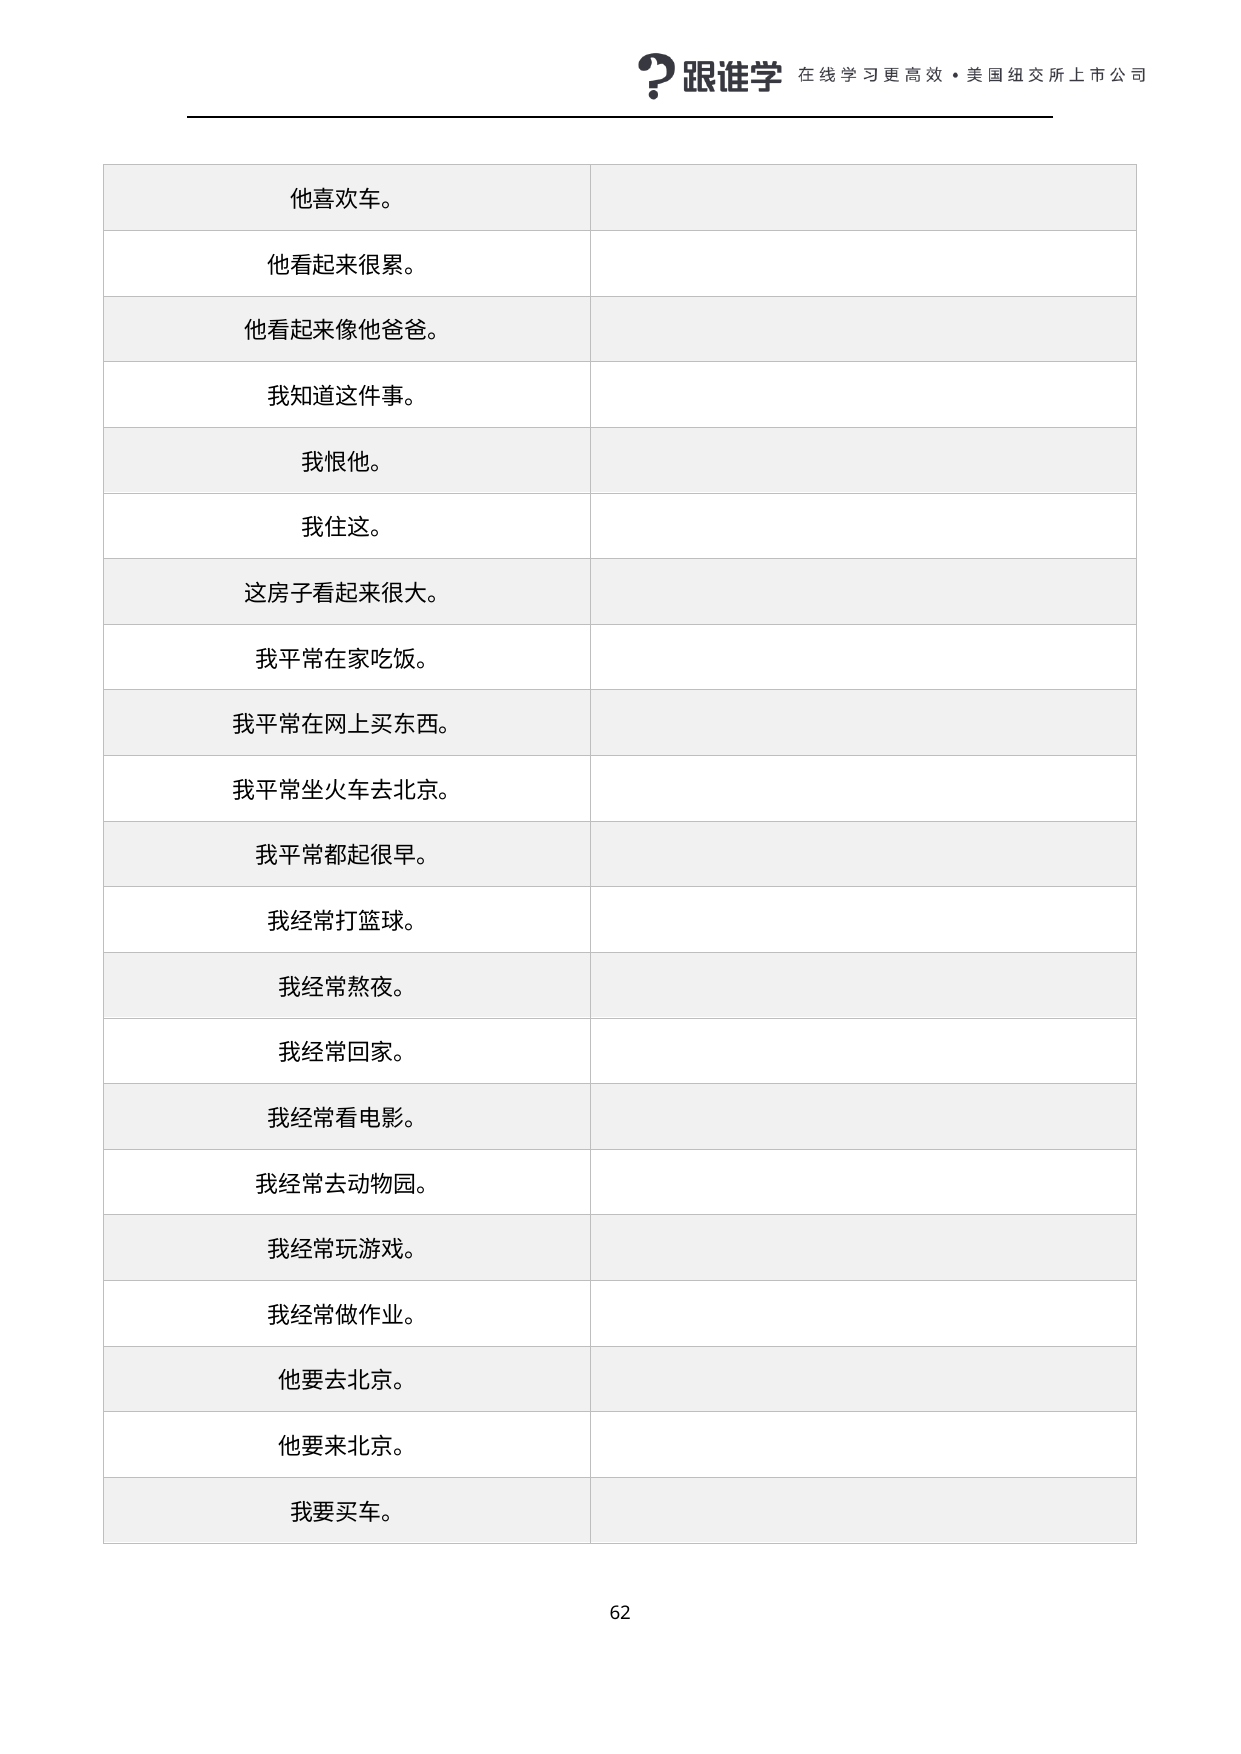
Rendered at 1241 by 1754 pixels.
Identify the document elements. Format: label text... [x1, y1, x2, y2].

table_cell [591, 165, 1136, 230]
table_cell 我经常做作业。 [104, 1281, 590, 1346]
table_cell 他看起来像他爸爸。 [104, 297, 590, 361]
table_cell [591, 362, 1136, 427]
table_cell [591, 1478, 1136, 1542]
table_cell 我经常去动物园。 [104, 1150, 590, 1214]
picture [595, 34, 1183, 114]
table_cell [591, 690, 1136, 755]
table_cell 我经常回家。 [104, 1019, 590, 1083]
table_cell [591, 625, 1136, 689]
table_cell 我平常在家吃饭。 [104, 625, 590, 689]
table_cell 我知道这件事。 [104, 362, 590, 427]
table_cell 我住这。 [104, 494, 590, 558]
table_cell [591, 953, 1136, 1017]
table_cell 我经常看电影。 [104, 1084, 590, 1149]
table_cell [591, 1347, 1136, 1411]
table_cell 他要去北京。 [104, 1347, 590, 1411]
table_cell 他要来北京。 [104, 1412, 590, 1477]
table_cell 我恨他。 [104, 428, 590, 492]
table_cell 这房子看起来很大。 [104, 559, 590, 624]
table_cell [591, 887, 1136, 952]
table_cell [591, 1412, 1136, 1477]
table_cell 我平常坐火车去北京。 [104, 756, 590, 821]
table_cell [591, 494, 1136, 558]
table_cell [591, 1150, 1136, 1214]
table_cell [591, 1281, 1136, 1346]
table_cell [591, 1019, 1136, 1083]
table_cell [591, 297, 1136, 361]
table_cell 他看起来很累。 [104, 231, 590, 296]
table_cell 我平常都起很早。 [104, 822, 590, 886]
table_cell [591, 1215, 1136, 1280]
table_cell [591, 822, 1136, 886]
table_cell 我经常玩游戏。 [104, 1215, 590, 1280]
table_cell [591, 559, 1136, 624]
table_cell 我经常熬夜。 [104, 953, 590, 1017]
table_cell [591, 756, 1136, 821]
table_cell 我平常在网上买东西。 [104, 690, 590, 755]
table_cell [591, 231, 1136, 296]
table_cell [591, 428, 1136, 492]
table_cell 我要买车。 [104, 1478, 590, 1542]
table_cell 他喜欢车。 [104, 165, 590, 230]
table_cell [591, 1084, 1136, 1149]
table_cell 我经常打篮球。 [104, 887, 590, 952]
